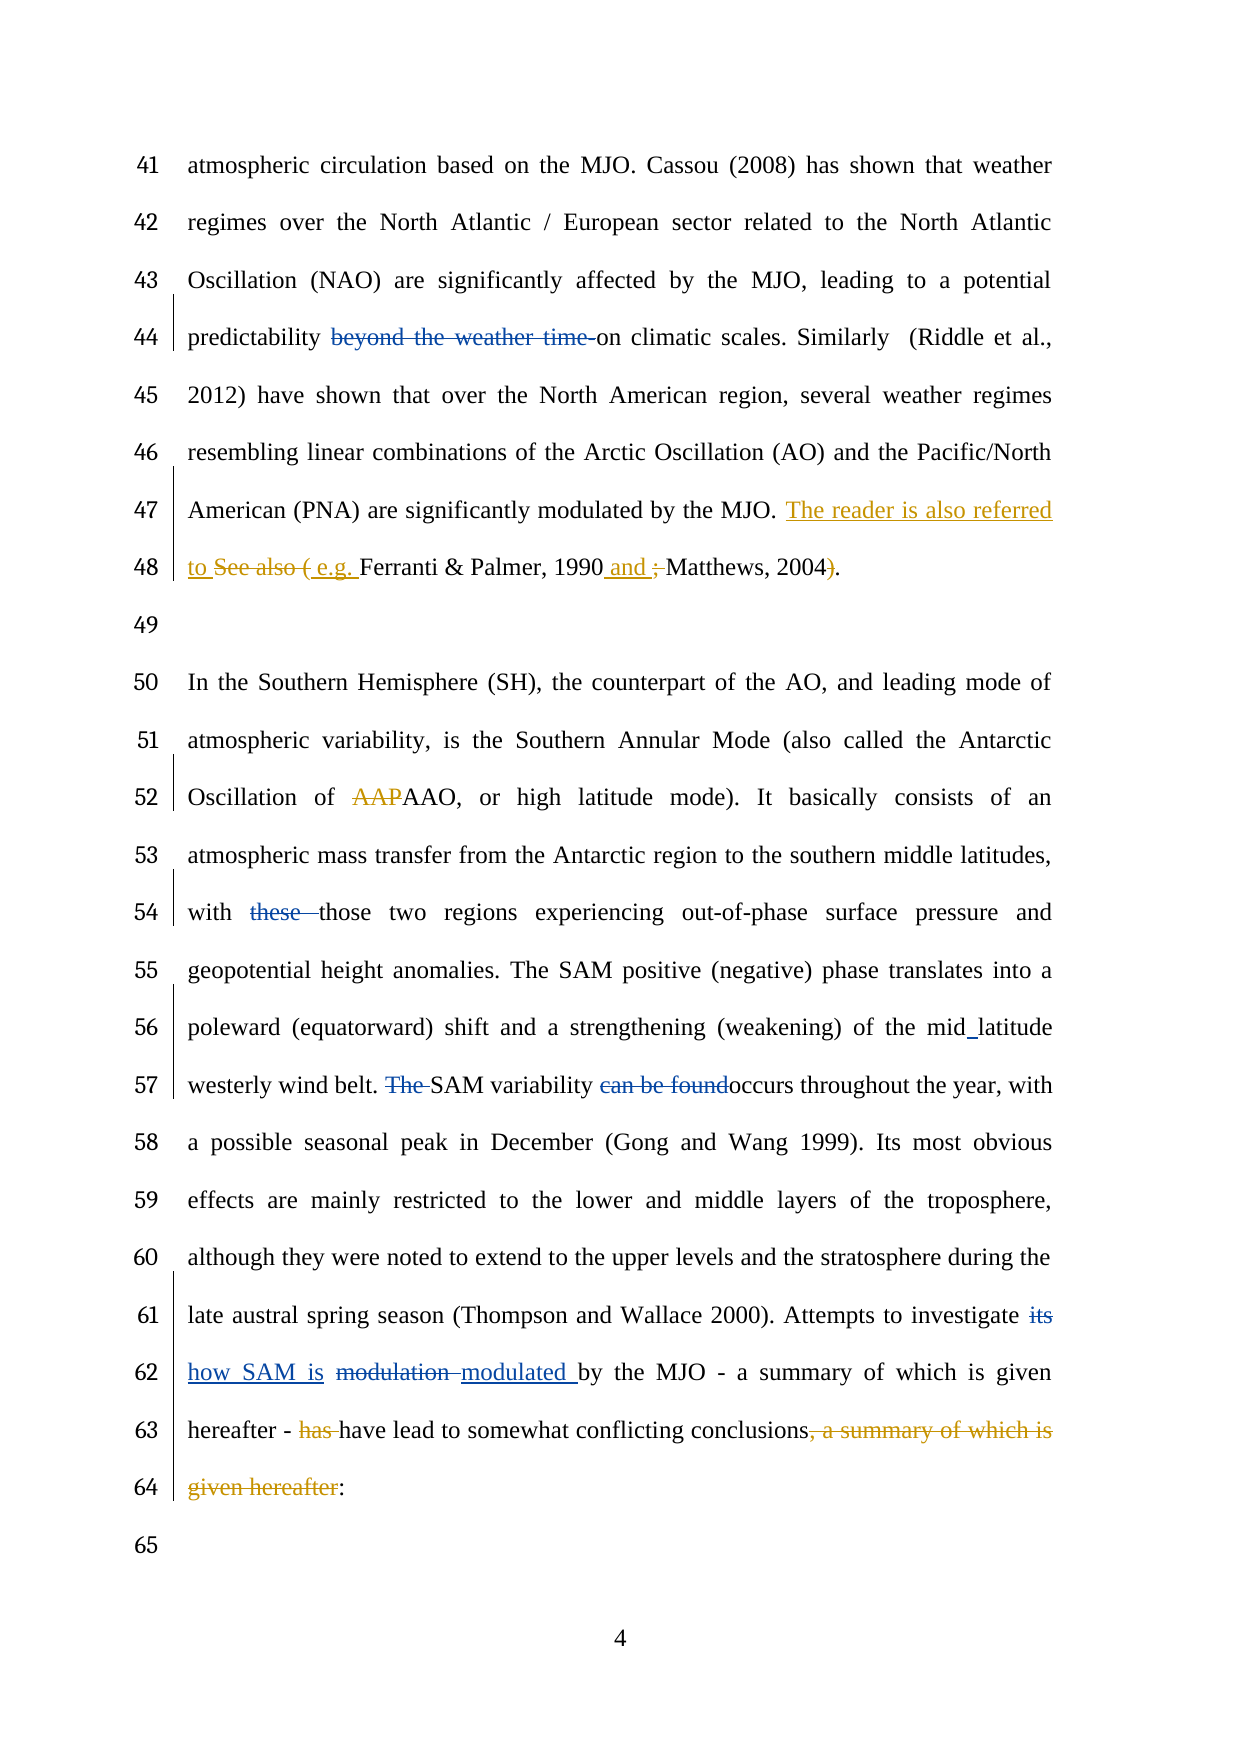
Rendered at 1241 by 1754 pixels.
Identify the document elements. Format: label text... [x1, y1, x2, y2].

text In the Southern Hemisphere (SH), the counterpart of the AO, and leading mode of atmospheric variability, is the Southern Annular Mode (also called the Antarctic Oscillation of AAO, or high latitude mode). It basically consists of an atmospheric mass transfer from the Antarctic region to the southern middle latitudes, with those two regions experiencing out-of-phase surface pressure and geopotential height anomalies. The SAM positive (negative) phase translates into a poleward (equatorward) shift and a strengthening (weakening) of the midlatitude westerly wind belt. SAM variability occurs throughout the year, with a possible seasonal peak in December (Gong and Wang 1999). Its most obvious effects are mainly restricted to the lower and middle layers of the troposphere, although they were noted to extend to the upper levels and the stratosphere during the late austral spring season (Thompson and Wallace 2000). Attempts to investigate by the MJO - a summary of which is given hereafter - have lead to somewhat conflicting conclusions: [187, 667, 1053, 1501]
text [187, 150, 1053, 581]
